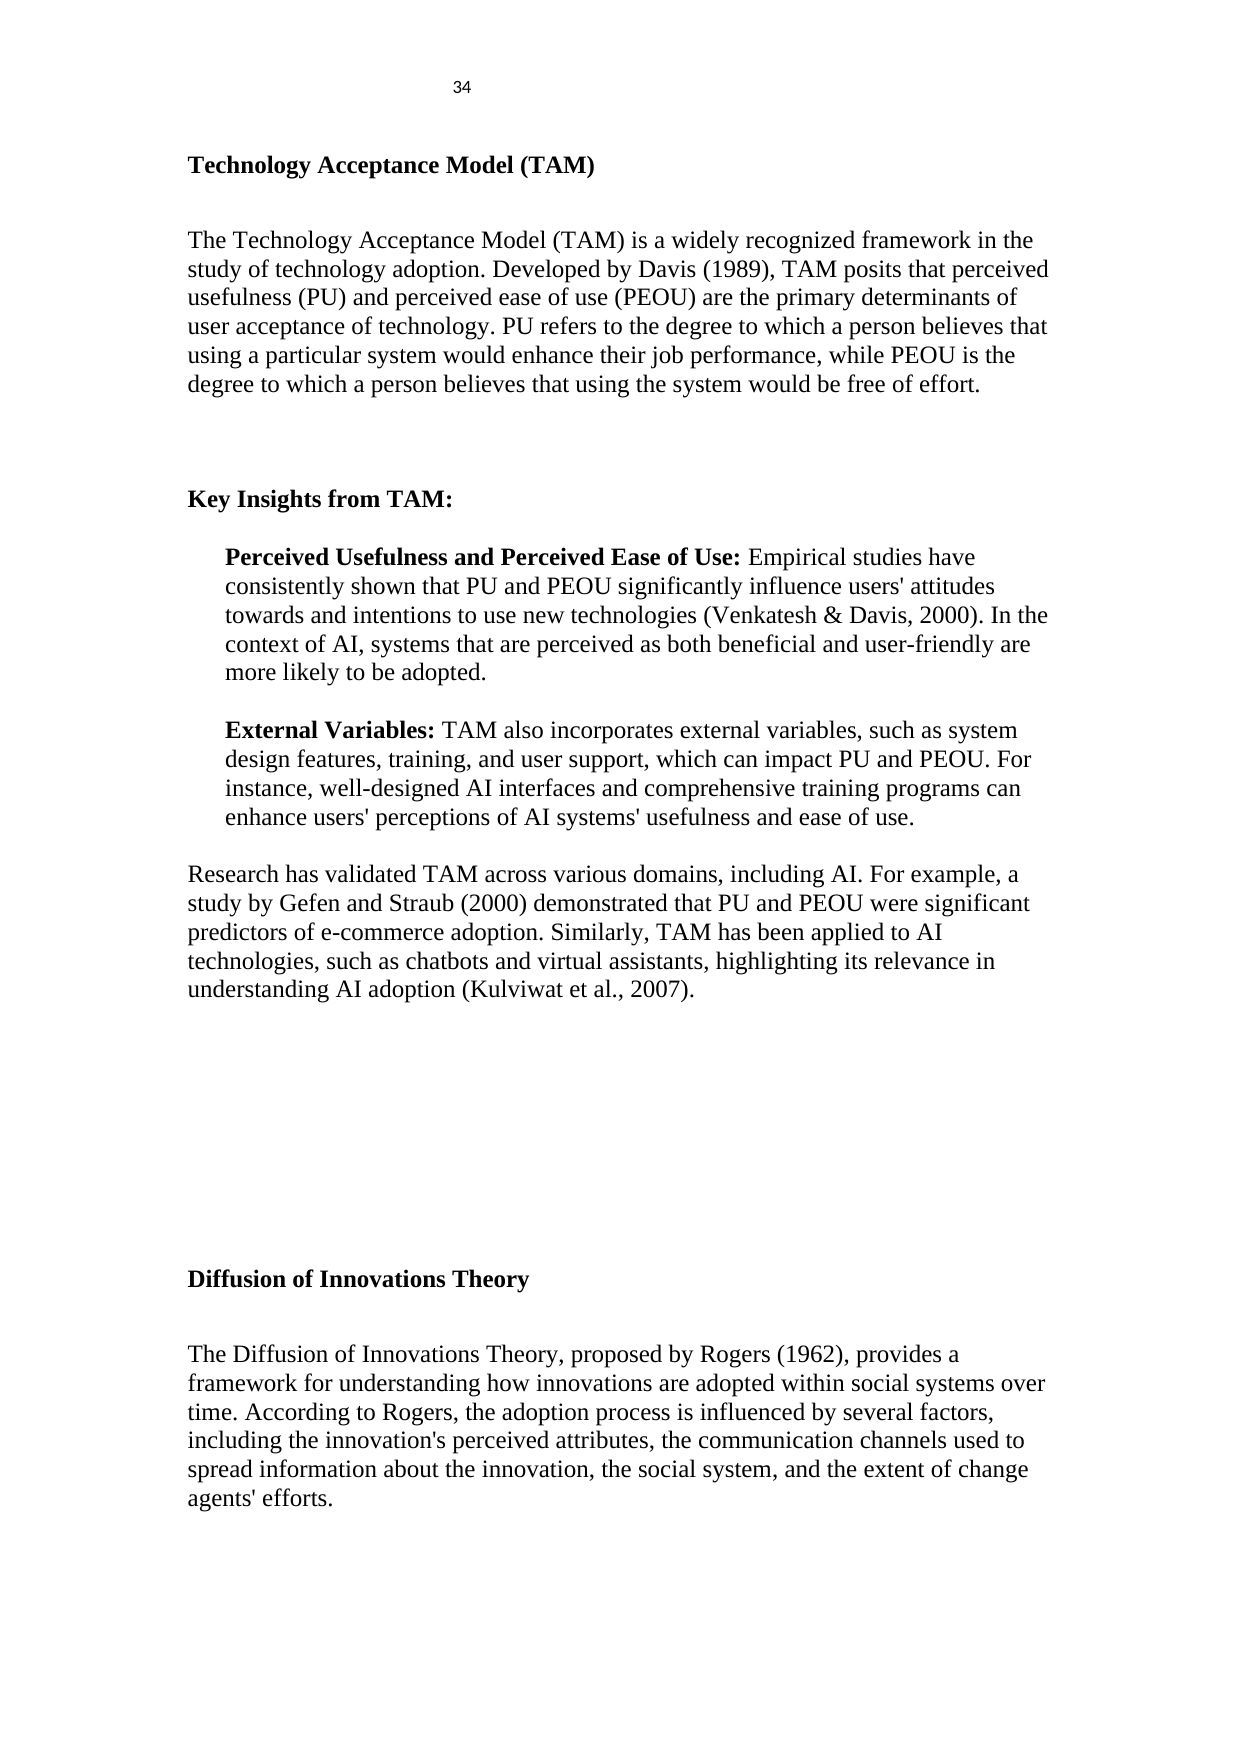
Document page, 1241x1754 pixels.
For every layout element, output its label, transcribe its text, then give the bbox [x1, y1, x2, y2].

subtitle Technology Acceptance Model (TAM) [187, 150, 1053, 179]
subtitle Diffusion of Innovations Theory [187, 1264, 1053, 1293]
list External Variables: TAM also incorporates external variables, such as system design features, training, and user support, which can impact PU and PEOU. For instance, well-designed AI interfaces and comprehensive training programs can enhance users' perceptions of AI systems' usefulness and ease of use. [225, 715, 1053, 830]
text Key Insights from TAM: [187, 484, 1053, 513]
text The Diffusion of Innovations Theory, proposed by Rogers (1962), provides a framework for understanding how innovations are adopted within social systems over time. According to Rogers, the adoption process is influenced by several factors, including the innovation's perceived attributes, the communication channels used to spread information about the innovation, the social system, and the extent of change agents' efforts. [187, 1339, 1053, 1512]
text Research has validated TAM across various domains, including AI. For example, a study by Gefen and Straub (2000) demonstrated that PU and PEOU were significant predictors of e-commerce adoption. Similarly, TAM has been applied to AI technologies, such as chatbots and virtual assistants, highlighting its relevance in understanding AI adoption (Kulviwat et al., 2007). [187, 859, 1053, 1003]
list Perceived Usefulness and Perceived Ease of Use: Empirical studies have consistently shown that PU and PEOU significantly influence users' attitudes towards and intentions to use new technologies (Venkatesh & Davis, 2000). In the context of AI, systems that are perceived as both beneficial and user-friendly are more likely to be adopted. [225, 542, 1053, 686]
text The Technology Acceptance Model (TAM) is a widely recognized framework in the study of technology adoption. Developed by Davis (1989), TAM posits that perceived usefulness (PU) and perceived ease of use (PEOU) are the primary determinants of user acceptance of technology. PU refers to the degree to which a person believes that using a particular system would enhance their job performance, while PEOU is the degree to which a person believes that using the system would be free of effort. [187, 225, 1053, 397]
